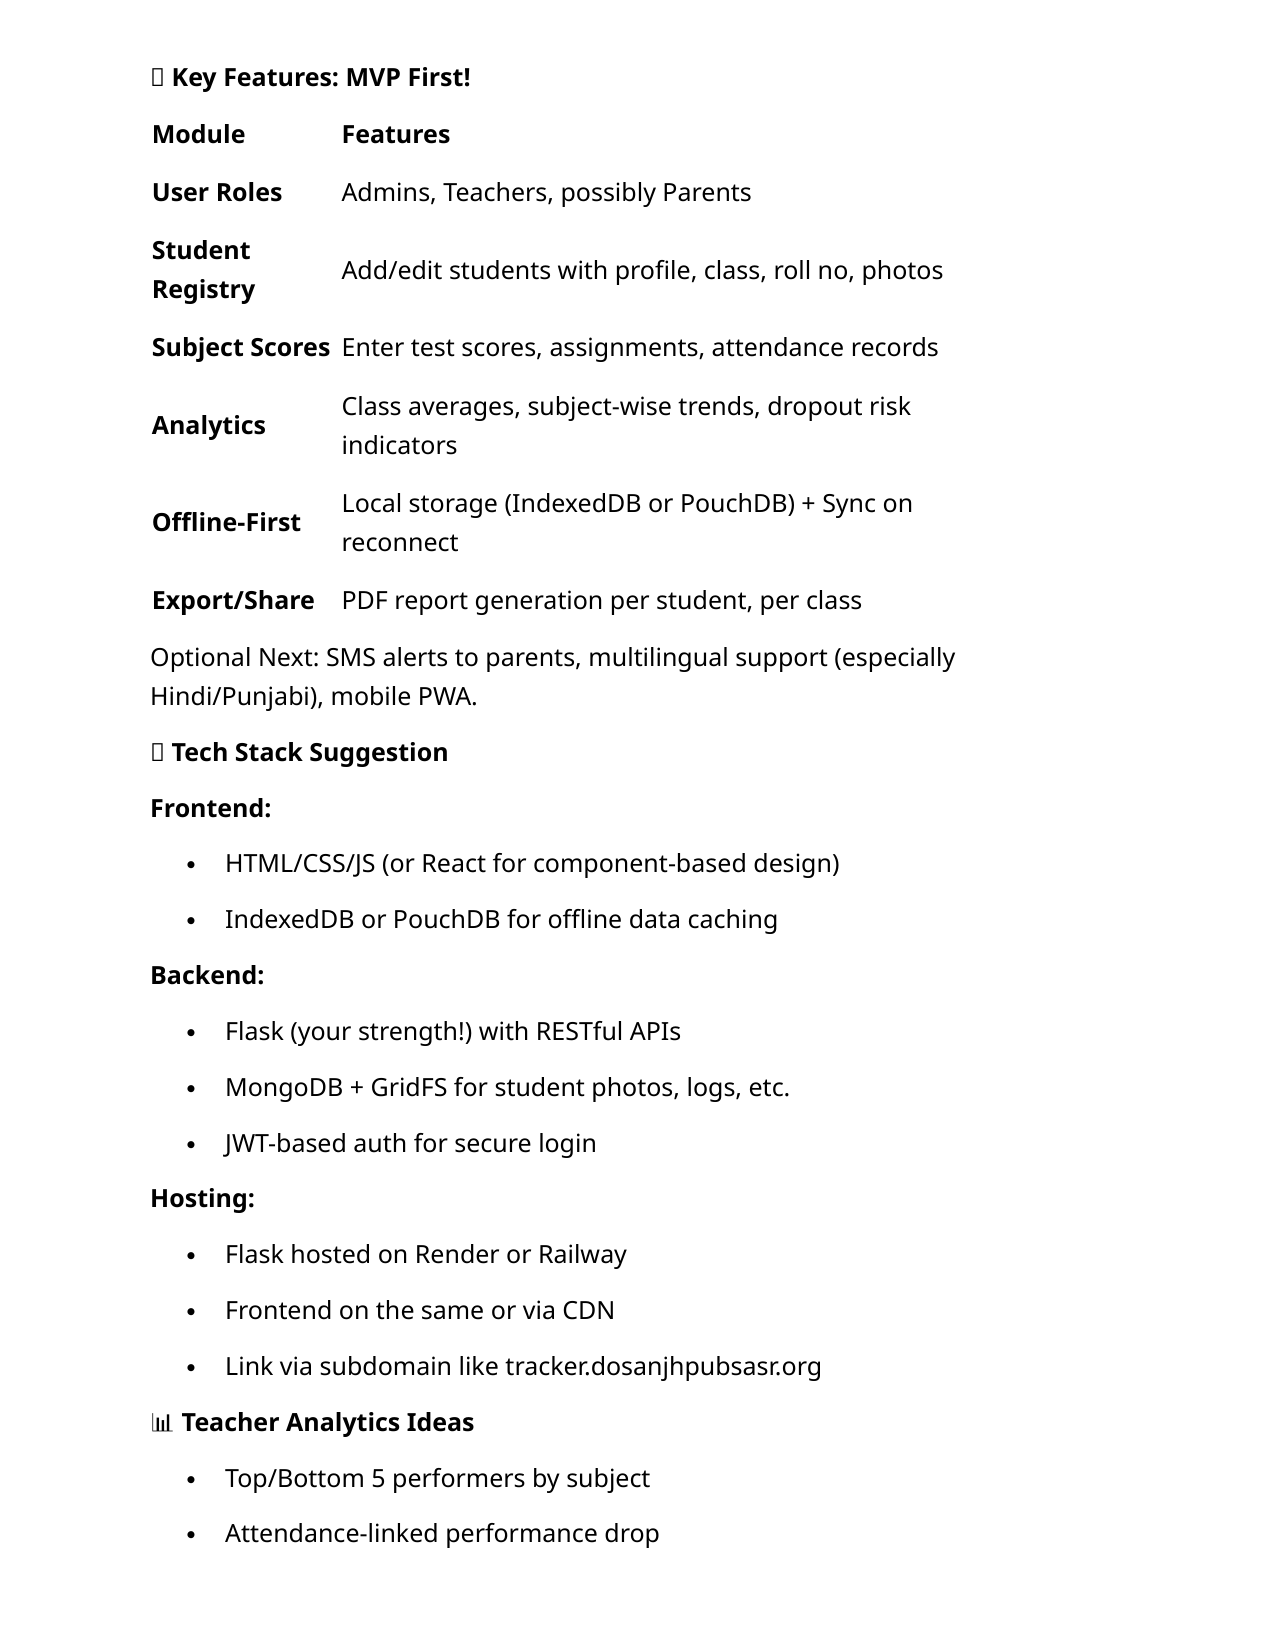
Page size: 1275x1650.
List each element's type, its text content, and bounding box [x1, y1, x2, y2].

text 📊 Teacher Analytics Ideas [150, 1404, 1125, 1438]
table_cell Add/edit students with profile, class, roll no, photos [340, 231, 1007, 328]
text 💡 Key Features: MVP First! [150, 59, 1125, 93]
text Hosting: [150, 1181, 1125, 1215]
table_header Features [340, 115, 1007, 173]
table_cell User Roles [150, 173, 340, 231]
list Top/Bottom 5 performers by subject [187, 1460, 1125, 1494]
table_cell Enter test scores, assignments, attendance records [340, 329, 1007, 387]
list Link via subdomain like tracker.dosanjhpubsasr.org [187, 1348, 1125, 1383]
list Frontend on the same or via CDN [187, 1293, 1125, 1327]
table_cell PDF report generation per student, per class [340, 581, 1007, 639]
list Flask (your strength!) with RESTful APIs [187, 1013, 1125, 1048]
table_cell Export/Share [150, 581, 340, 639]
text Optional Next: SMS alerts to parents, multilingual support (especially Hindi/Punjabi), mobile PWA. [150, 639, 1125, 713]
list IndexedDB or PouchDB for offline data caching [187, 902, 1125, 936]
text 🧱 Tech Stack Suggestion [150, 734, 1125, 768]
table_cell Class averages, subject-wise trends, dropout risk indicators [340, 387, 1007, 484]
list Attendance-linked performance drop [187, 1516, 1125, 1550]
table_cell Analytics [150, 387, 340, 484]
table_cell Local storage (IndexedDB or PouchDB) + Sync on reconnect [340, 484, 1007, 581]
list JWT-based auth for secure login [187, 1125, 1125, 1159]
table_cell Offline-First [150, 484, 340, 581]
list HTML/CSS/JS (or React for component-based design) [187, 846, 1125, 880]
text Frontend: [150, 790, 1125, 824]
text Backend: [150, 958, 1125, 992]
table_header Module [150, 115, 340, 173]
table_cell Student Registry [150, 231, 340, 328]
table_cell Admins, Teachers, possibly Parents [340, 173, 1007, 231]
list MongoDB + GridFS for student photos, logs, etc. [187, 1069, 1125, 1103]
list Flask hosted on Render or Railway [187, 1237, 1125, 1271]
table_cell Subject Scores [150, 329, 340, 387]
